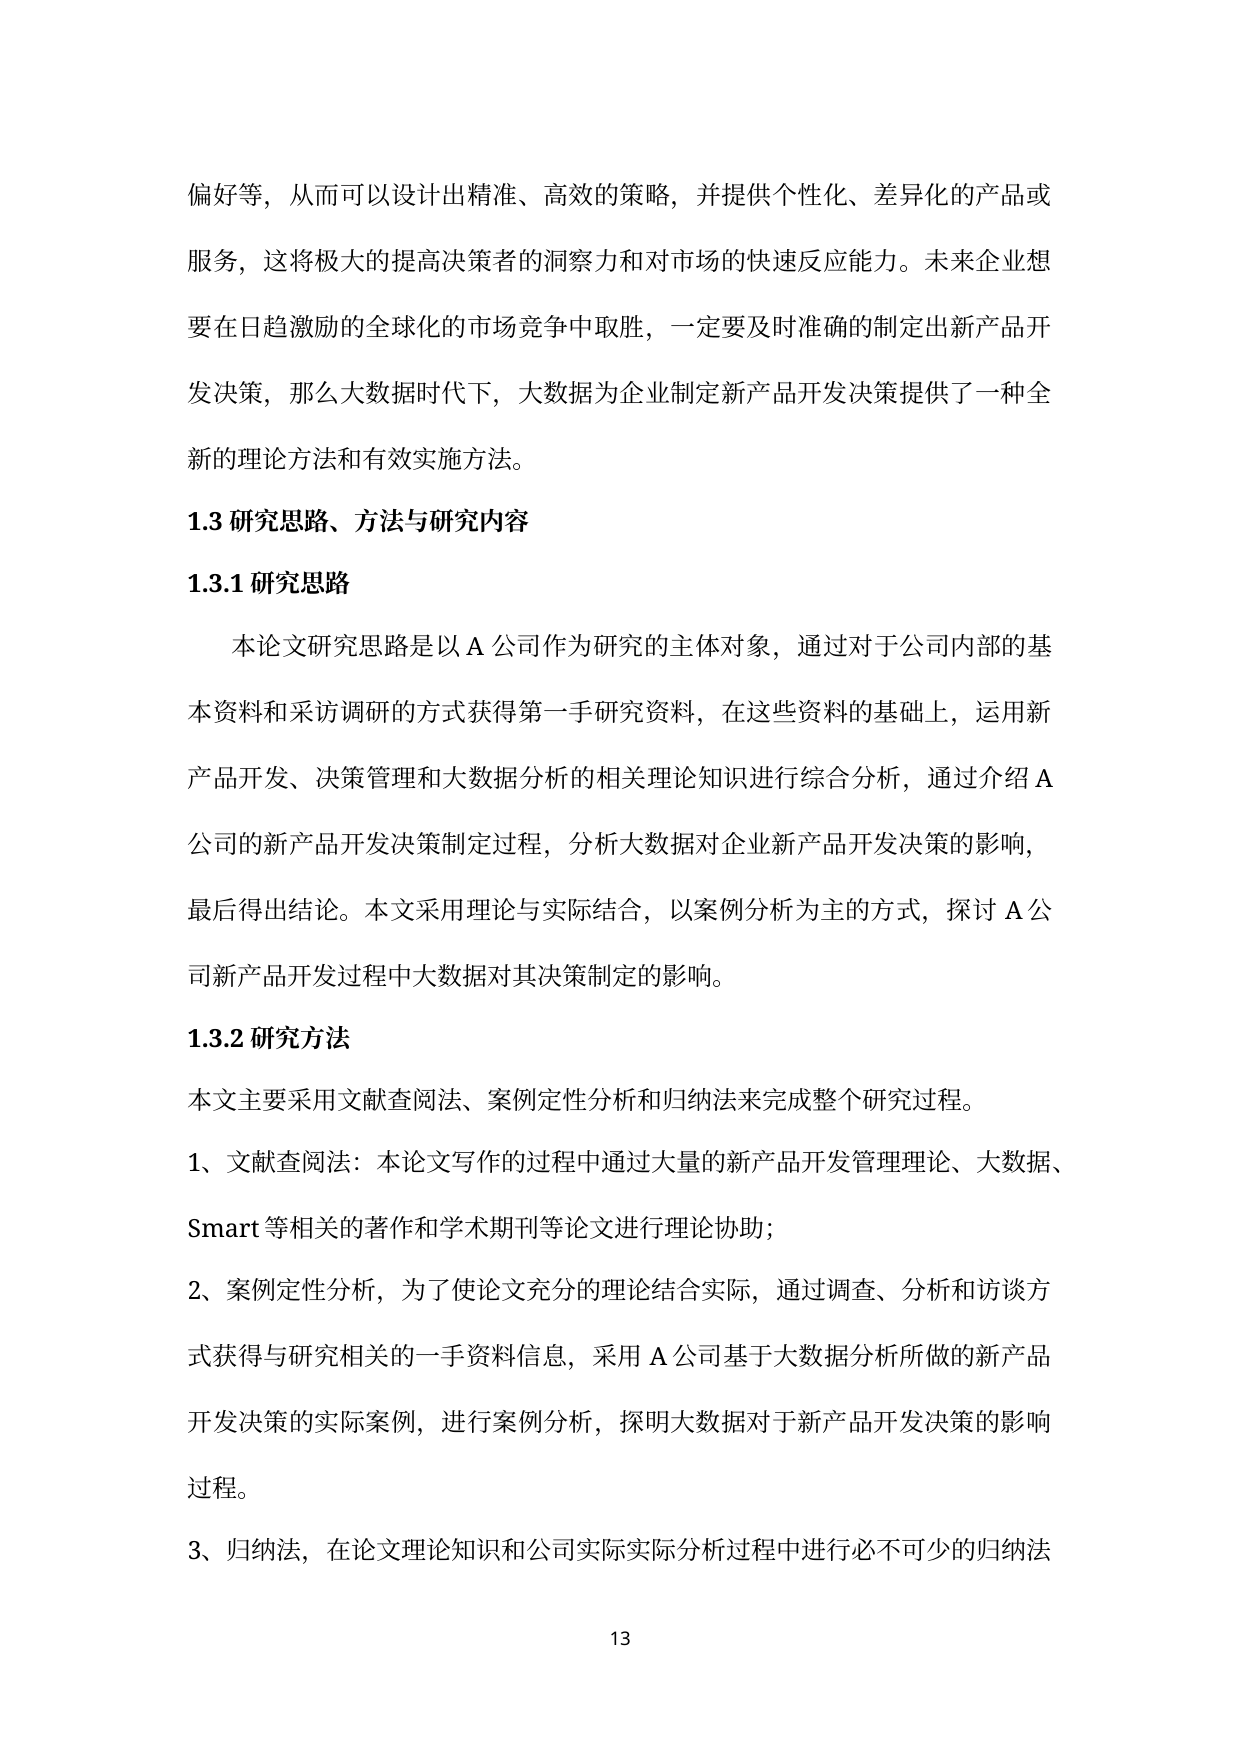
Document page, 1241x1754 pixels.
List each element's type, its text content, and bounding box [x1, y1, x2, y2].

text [187, 172, 1053, 480]
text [187, 1527, 1053, 1571]
text 2、案例定性分析，为了使论文充分的理论结合实际，通过调查、分析和访谈方式获得与研究相关的一手资料信息，采用A公司基于大数据分析所做的新产品开发决策的实际案例，进行案例分析，探明大数据对于新产品开发决策的影响过程。 [187, 1267, 1053, 1509]
text 本文主要采用文献查阅法、案例定性分析和归纳法来完成整个研究过程。 [187, 1077, 1053, 1121]
text 1.3.1 研究思路 [187, 560, 1053, 604]
text 本论文研究思路是以A 公司作为研究的主体对象，通过对于公司内部的基本资料和采访调研的方式获得第一手研究资料，在这些资料的基础上，运用新产品开发、决策管理和大数据分析的相关理论知识进行综合分析，通过介绍A公司的新产品开发决策制定过程，分析大数据对企业新产品开发决策的影响，最后得出结论。本文采用理论与实际结合，以案例分析为主的方式，探讨A公司新产品开发过程中大数据对其决策制定的影响。 [187, 622, 1053, 997]
text 1.3 研究思路、方法与研究内容 [187, 498, 1053, 542]
text 1.3.2 研究方法 [187, 1014, 1053, 1058]
text 1、文献查阅法：本论文写作的过程中通过大量的新产品开发管理理论、大数据、Smart等相关的著作和学术期刊等论文进行理论协助； [187, 1138, 1053, 1249]
